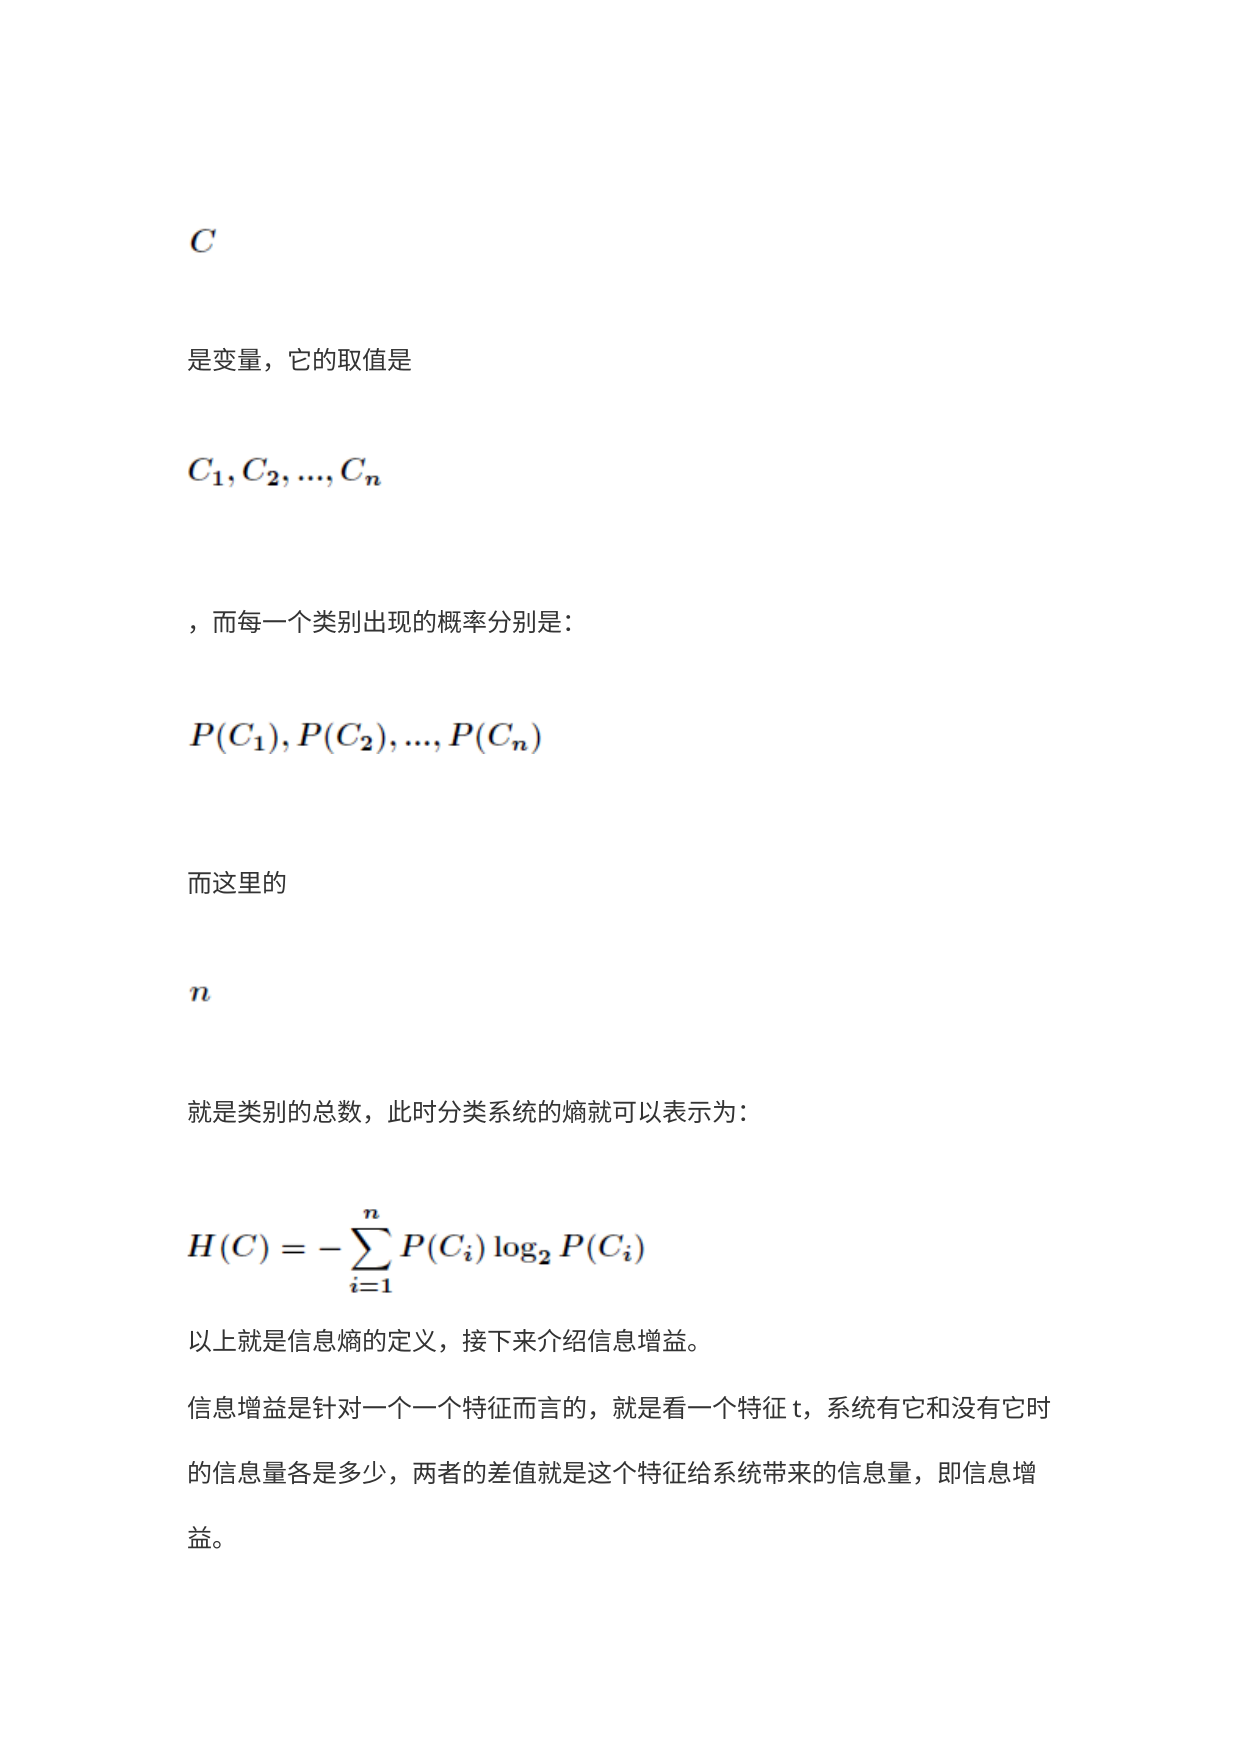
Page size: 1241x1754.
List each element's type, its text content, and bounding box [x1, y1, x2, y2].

text 信息增益是针对一个一个特征而言的，就是看一个特征t，系统有它和没有它时的信息量各是多少，两者的差值就是这个特征给系统带来的信息量，即信息增益。 [187, 1374, 1053, 1569]
text ，而每一个类别出现的概率分别是： [187, 588, 1053, 653]
text 以上就是信息熵的定义，接下来介绍信息增益。 [187, 1307, 1053, 1372]
picture [187, 717, 549, 754]
picture [187, 456, 386, 489]
text 就是类别的总数，此时分类系统的熵就可以表示为： [187, 1078, 1053, 1143]
picture [187, 227, 221, 256]
picture [187, 1208, 646, 1296]
text 是变量，它的取值是 [187, 326, 1053, 391]
picture [187, 979, 214, 1008]
text 而这里的 [187, 849, 1053, 914]
